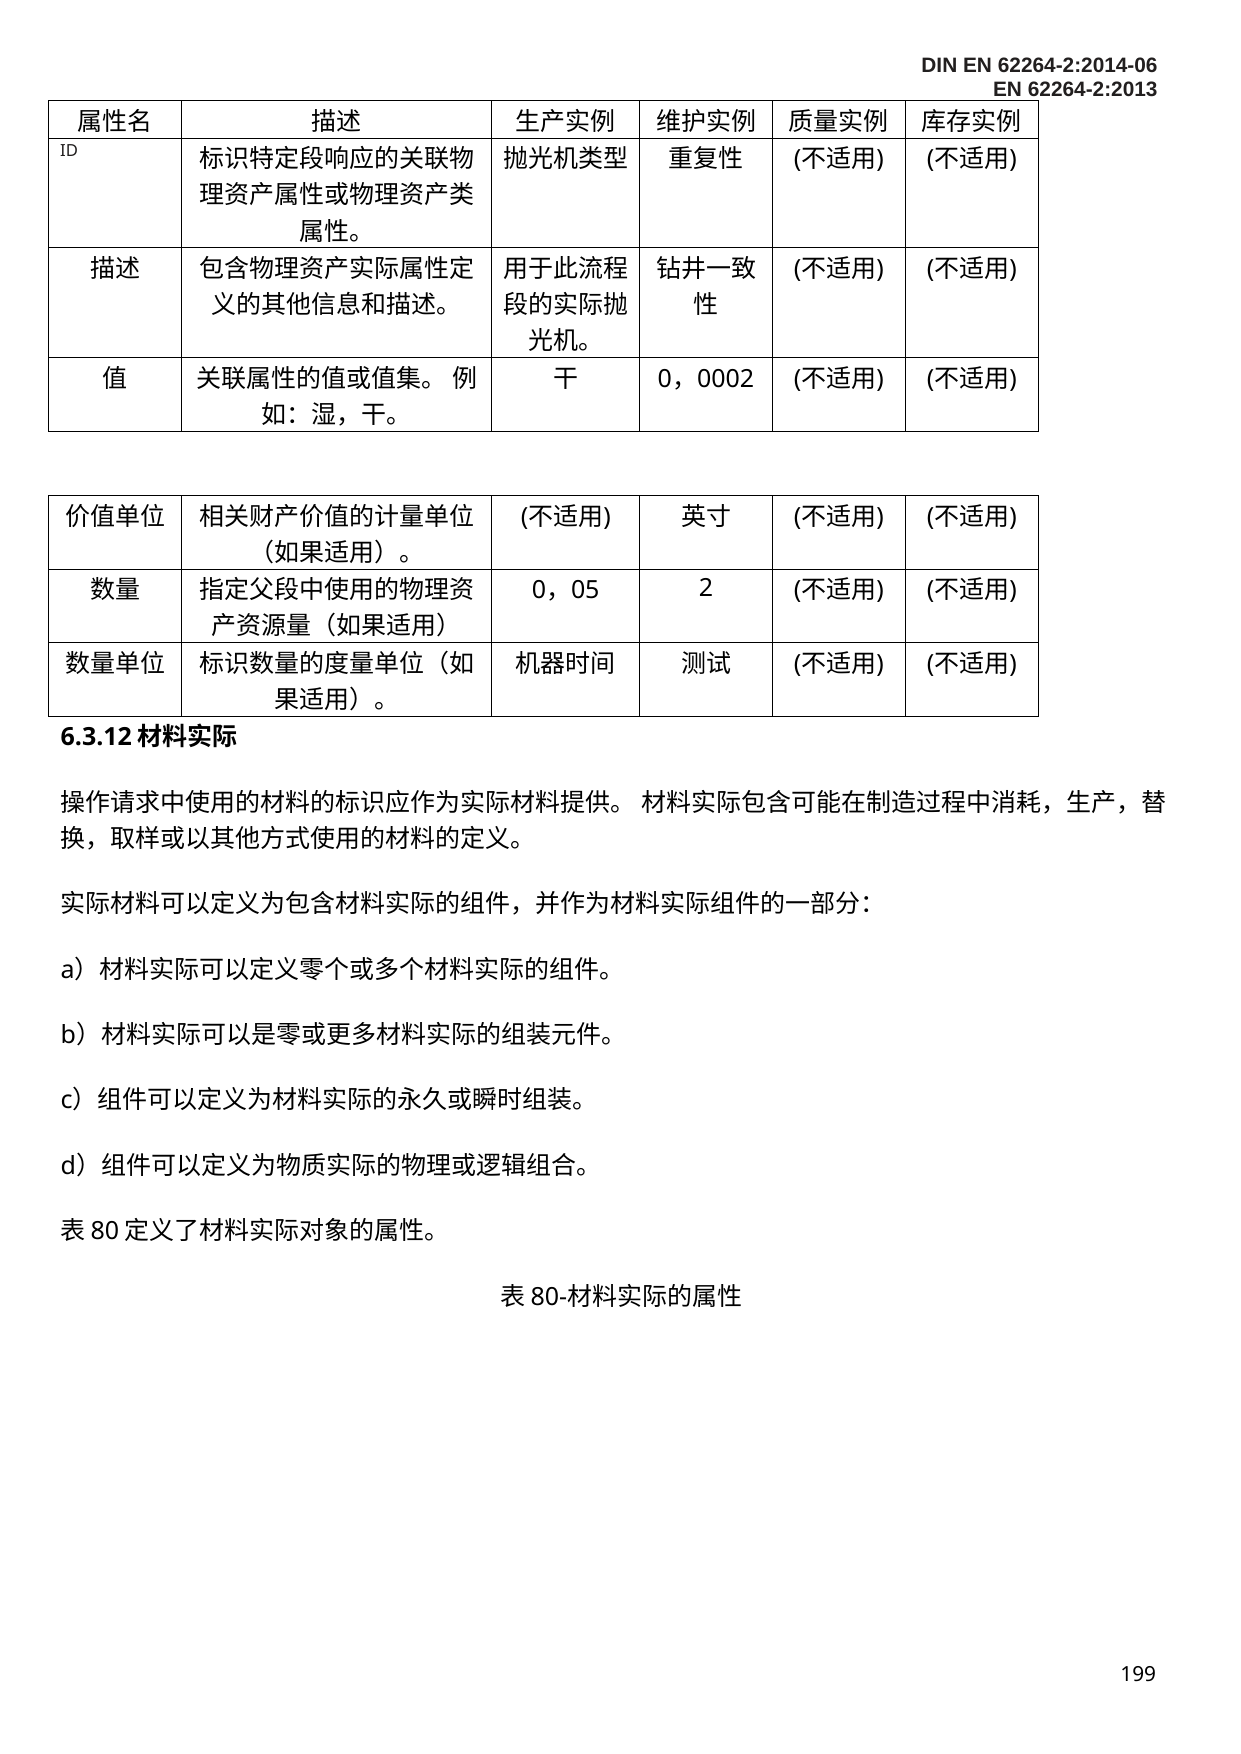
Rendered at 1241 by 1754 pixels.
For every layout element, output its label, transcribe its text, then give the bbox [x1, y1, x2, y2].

text 表80-材料实际的属性 [60, 1276, 1182, 1312]
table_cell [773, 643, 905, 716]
text 实际材料可以定义为包含材料实际的组件，并作为材料实际组件的一部分： [60, 884, 1182, 920]
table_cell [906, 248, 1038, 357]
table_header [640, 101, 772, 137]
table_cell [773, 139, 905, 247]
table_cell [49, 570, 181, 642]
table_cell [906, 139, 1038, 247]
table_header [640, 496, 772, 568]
text d）组件可以定义为物质实际的物理或逻辑组合。 [60, 1145, 1182, 1182]
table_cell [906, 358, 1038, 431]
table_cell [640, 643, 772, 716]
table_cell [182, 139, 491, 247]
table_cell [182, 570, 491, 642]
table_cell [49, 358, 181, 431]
text 6.3.12材料实际 [60, 495, 1182, 753]
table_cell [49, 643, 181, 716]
text 表80定义了材料实际对象的属性。 [60, 1211, 1182, 1247]
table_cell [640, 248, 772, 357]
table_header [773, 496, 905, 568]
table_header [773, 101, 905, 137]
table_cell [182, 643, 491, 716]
text b）材料实际可以是零或更多材料实际的组装元件。 [60, 1014, 1182, 1051]
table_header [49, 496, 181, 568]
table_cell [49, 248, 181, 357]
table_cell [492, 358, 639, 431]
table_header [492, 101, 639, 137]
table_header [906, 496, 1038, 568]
text a）材料实际可以定义零个或多个材料实际的组件。 [60, 949, 1182, 985]
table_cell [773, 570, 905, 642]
text 操作请求中使用的材料的标识应作为实际材料提供。 材料实际包含可能在制造过程中消耗，生产，替换，取样或以其他方式使用的材料的定义。 [60, 782, 1182, 854]
text c）组件可以定义为材料实际的永久或瞬时组装。 [60, 1080, 1182, 1116]
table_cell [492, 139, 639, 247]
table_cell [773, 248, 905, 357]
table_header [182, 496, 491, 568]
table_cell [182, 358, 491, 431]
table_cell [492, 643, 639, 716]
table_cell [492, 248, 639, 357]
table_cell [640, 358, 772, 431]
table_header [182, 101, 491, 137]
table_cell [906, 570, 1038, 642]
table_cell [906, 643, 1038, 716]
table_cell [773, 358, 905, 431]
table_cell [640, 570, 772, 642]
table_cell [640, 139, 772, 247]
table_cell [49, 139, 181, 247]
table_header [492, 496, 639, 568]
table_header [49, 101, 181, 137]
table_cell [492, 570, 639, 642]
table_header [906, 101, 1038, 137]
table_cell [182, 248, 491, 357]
